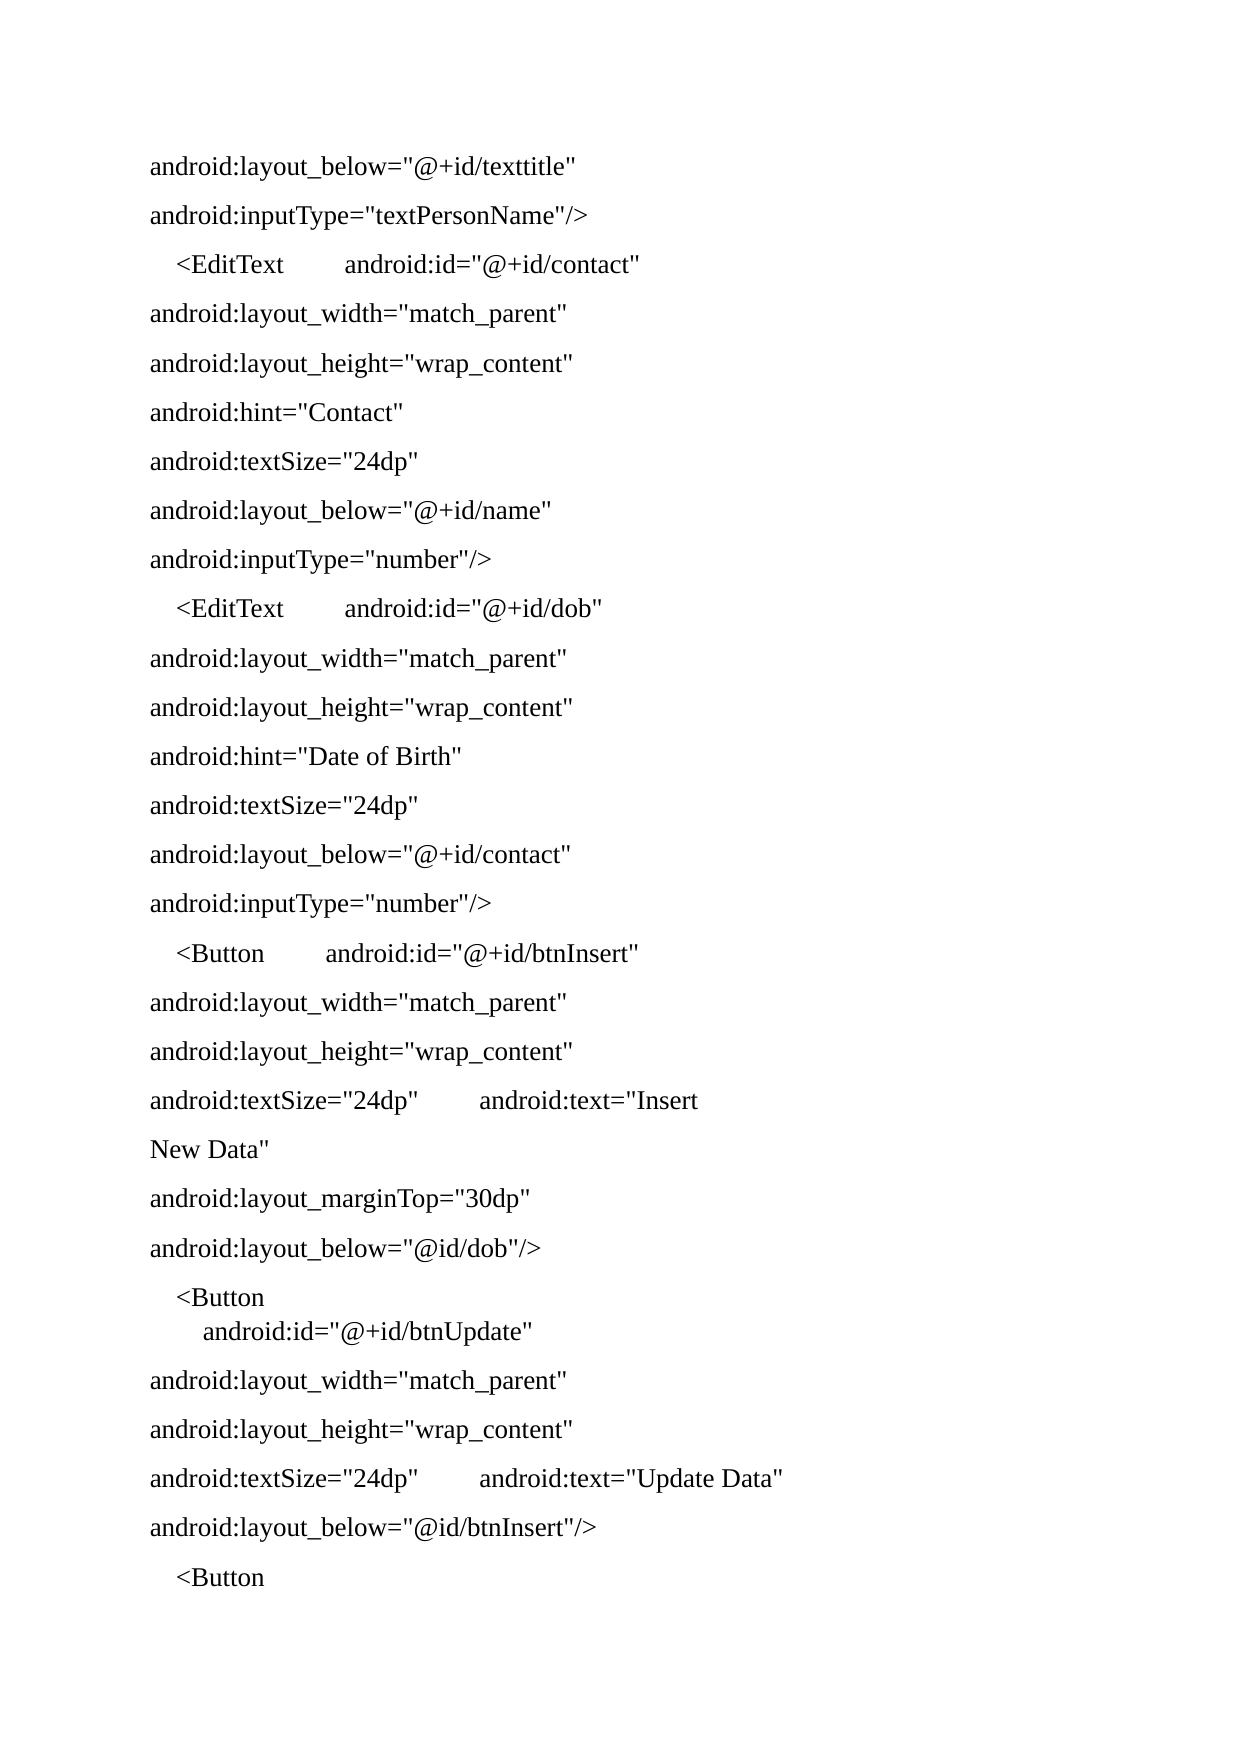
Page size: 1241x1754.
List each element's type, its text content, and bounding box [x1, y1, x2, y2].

text <Button android:id="@+id/btnInsert" android:layout_width="match_parent" android:layout_height="wrap_content" android:textSize="24dp" android:text="Insert New Data" android:layout_marginTop="30dp" android:layout_below="@id/dob"/> [148, 937, 709, 1263]
text <Button [148, 1561, 1012, 1592]
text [148, 150, 709, 230]
text <EditText android:id="@+id/contact" android:layout_width="match_parent" android:layout_height="wrap_content" android:hint="Contact" android:textSize="24dp" android:layout_below="@+id/name" android:inputType="number"/> [148, 248, 709, 574]
text android:id="@+id/btnUpdate" android:layout_width="match_parent" android:layout_height="wrap_content" android:textSize="24dp" android:text="Update Data" android:layout_below="@id/btnInsert"/> [148, 1315, 814, 1543]
text <Button [148, 1281, 1012, 1312]
text <EditText android:id="@+id/dob" android:layout_width="match_parent" android:layout_height="wrap_content" android:hint="Date of Birth" android:textSize="24dp" android:layout_below="@+id/contact" android:inputType="number"/> [148, 593, 709, 919]
